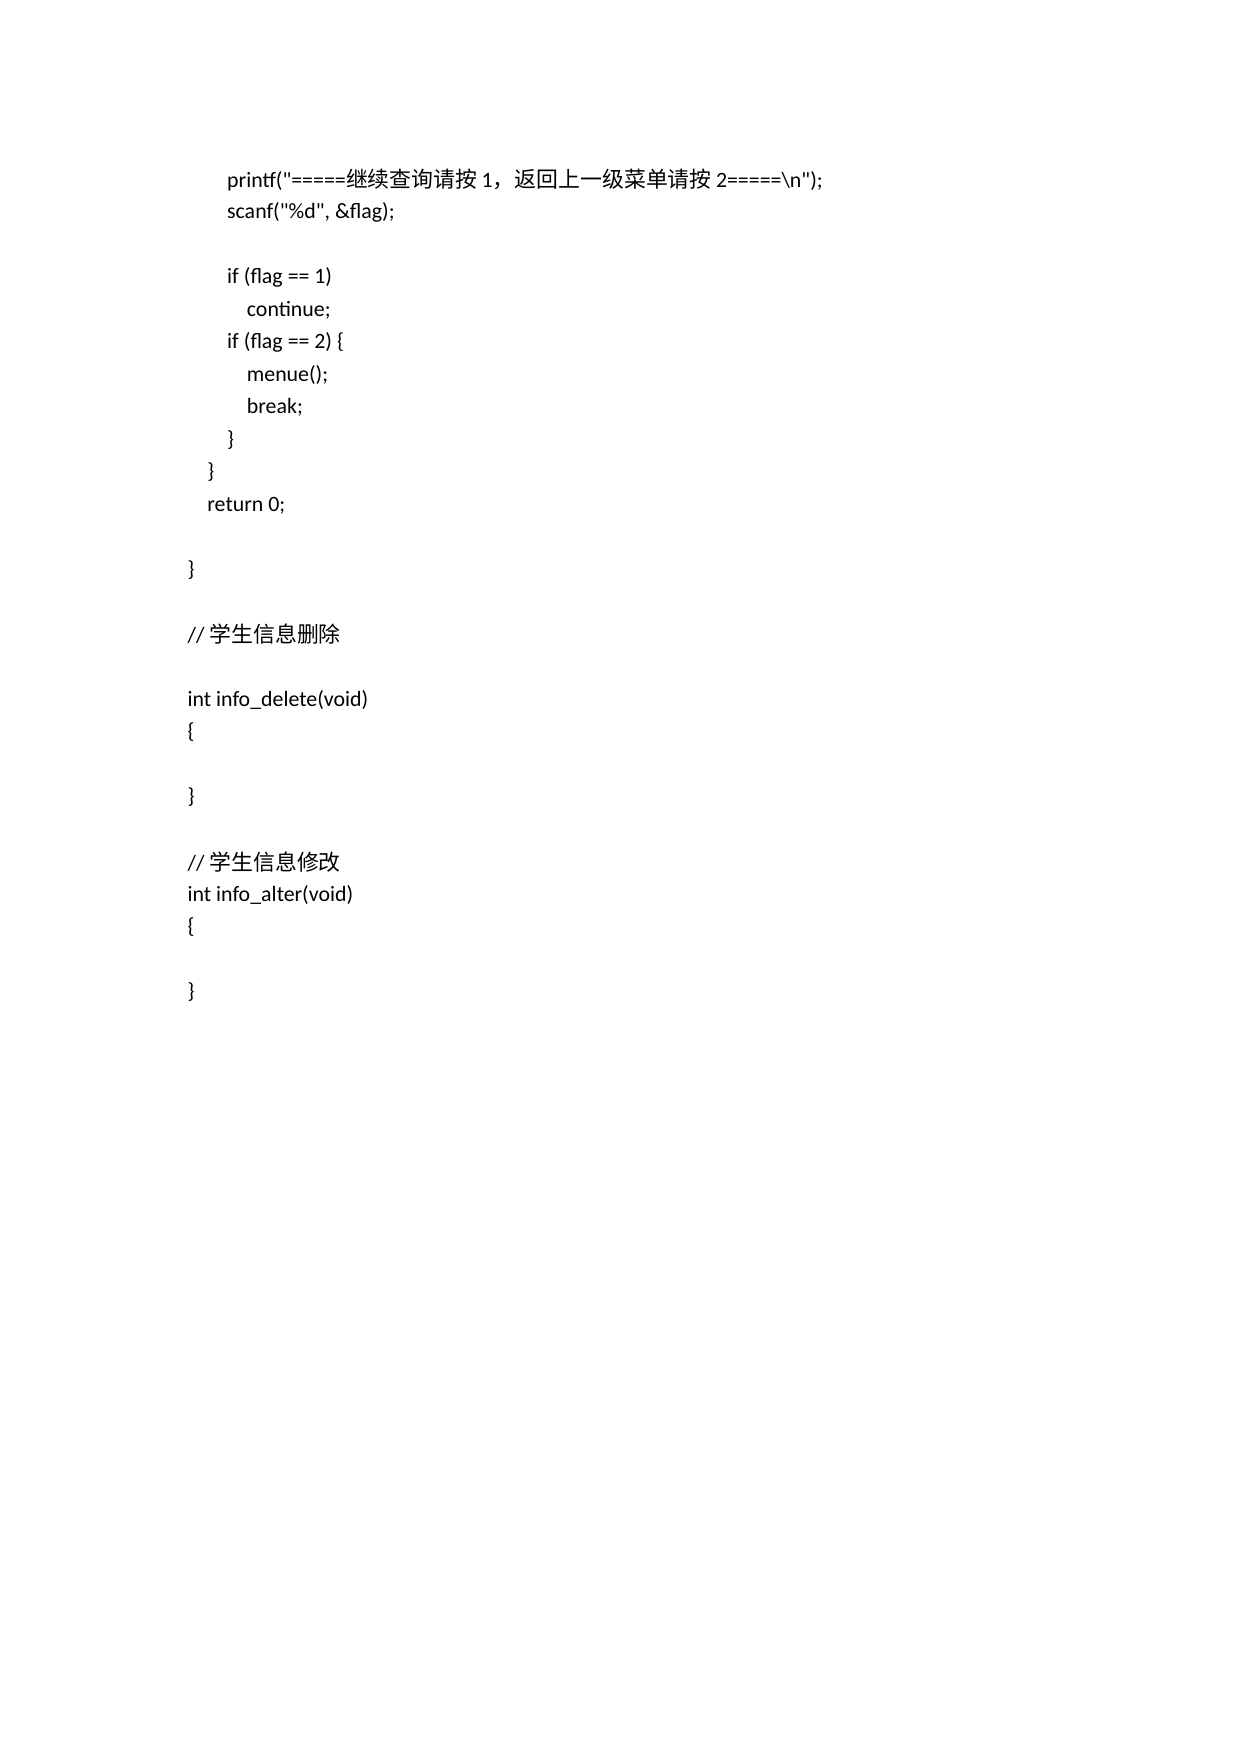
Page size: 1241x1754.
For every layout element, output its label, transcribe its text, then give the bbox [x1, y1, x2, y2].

text if (flag == 2) { [187, 324, 1053, 357]
text // 学生信息修改 [187, 844, 1053, 877]
text } [187, 974, 1053, 1007]
text } [187, 779, 1053, 812]
text } [187, 552, 1053, 584]
text if (flag == 1) [187, 259, 1053, 292]
text { [187, 714, 1053, 747]
text // 学生信息删除 [187, 617, 1053, 649]
text int info_delete(void) [187, 682, 1053, 714]
text return 0; [187, 487, 1053, 519]
text { [187, 909, 1053, 942]
text menue(); [187, 357, 1053, 389]
text break; [187, 389, 1053, 422]
text } [187, 454, 1053, 487]
text continue; [187, 292, 1053, 324]
text } [187, 422, 1053, 454]
text scanf("%d", &flag); [187, 194, 1053, 227]
text int info_alter(void) [187, 877, 1053, 909]
text printf("=====继续查询请按1，返回上一级菜单请按2=====\n"); [187, 162, 1053, 194]
